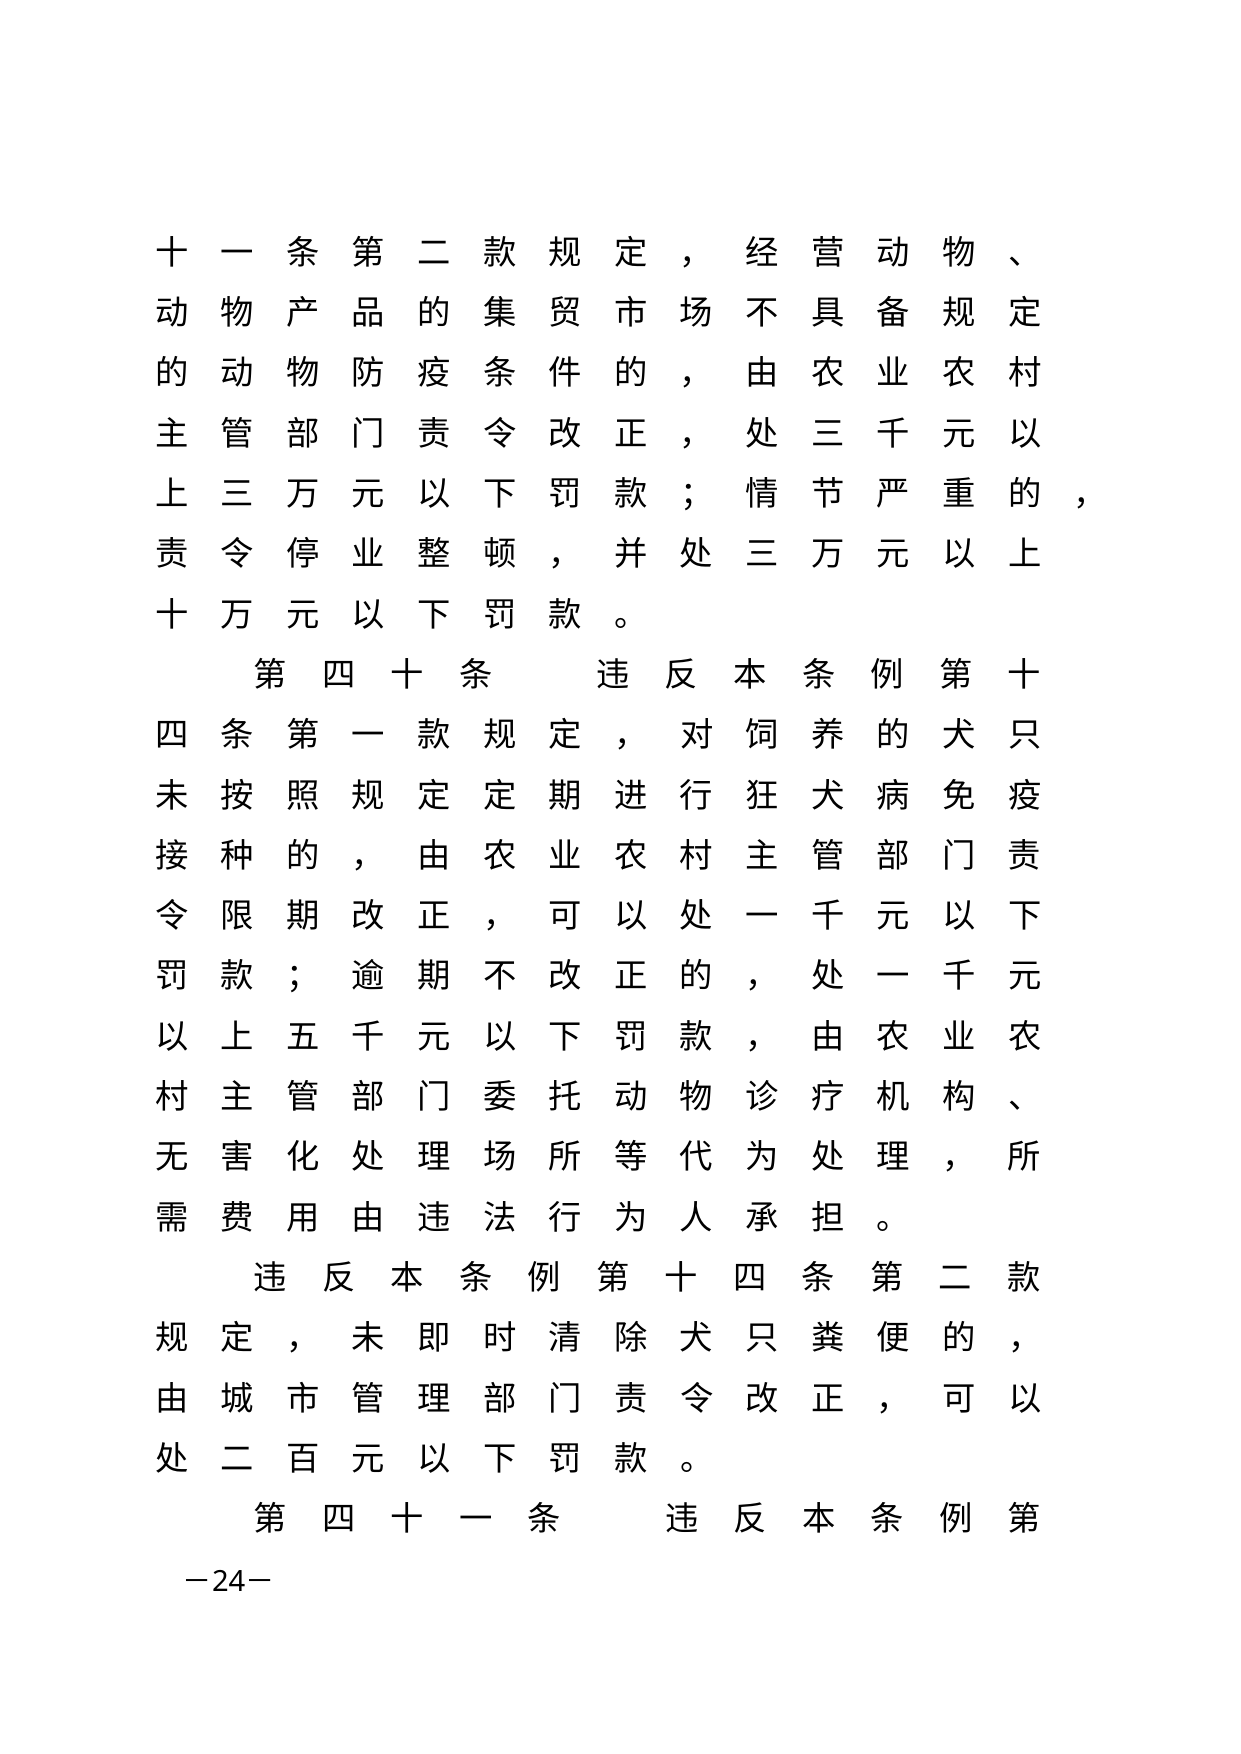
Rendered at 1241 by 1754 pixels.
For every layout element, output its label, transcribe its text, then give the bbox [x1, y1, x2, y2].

text 违反本条例第十四条第二款规定，未即时清除犬只粪便的，由城市管理部门责令改正，可以处二百元以下罚款。 [155, 1245, 1073, 1486]
text 第四十一条 违反本条例第二十三条第一款规定，省外动物未经指定通道进入本省的，由农业农村主管部门对承运人处五千元以上一万元以下罚款；情节严重的，处一万元以上五万元以下罚款。 [155, 1486, 1073, 1546]
text 第四十条 违反本条例第十四条第一款规定，对饲养的犬只未按照规定定期进行狂犬病免疫接种的，由农业农村主管部门责令限期改正，可以处一千元以下罚款；逾期不改正的，处一千元以上五千元以下罚款，由农业农村主管部门委托动物诊疗机构、无害化处理场所等代为处理，所需费用由违法行为人承担。 [155, 642, 1073, 1245]
text 第三十九条 违反本条例第十一条第二款规定，经营动物、动物产品的集贸市场不具备规定的动物防疫条件的，由农业农村主管部门责令改正，处三千元以上三万元以下罚款；情节严重的，责令停业整顿，并处三万元以上十万元以下罚款。 [155, 219, 1073, 642]
